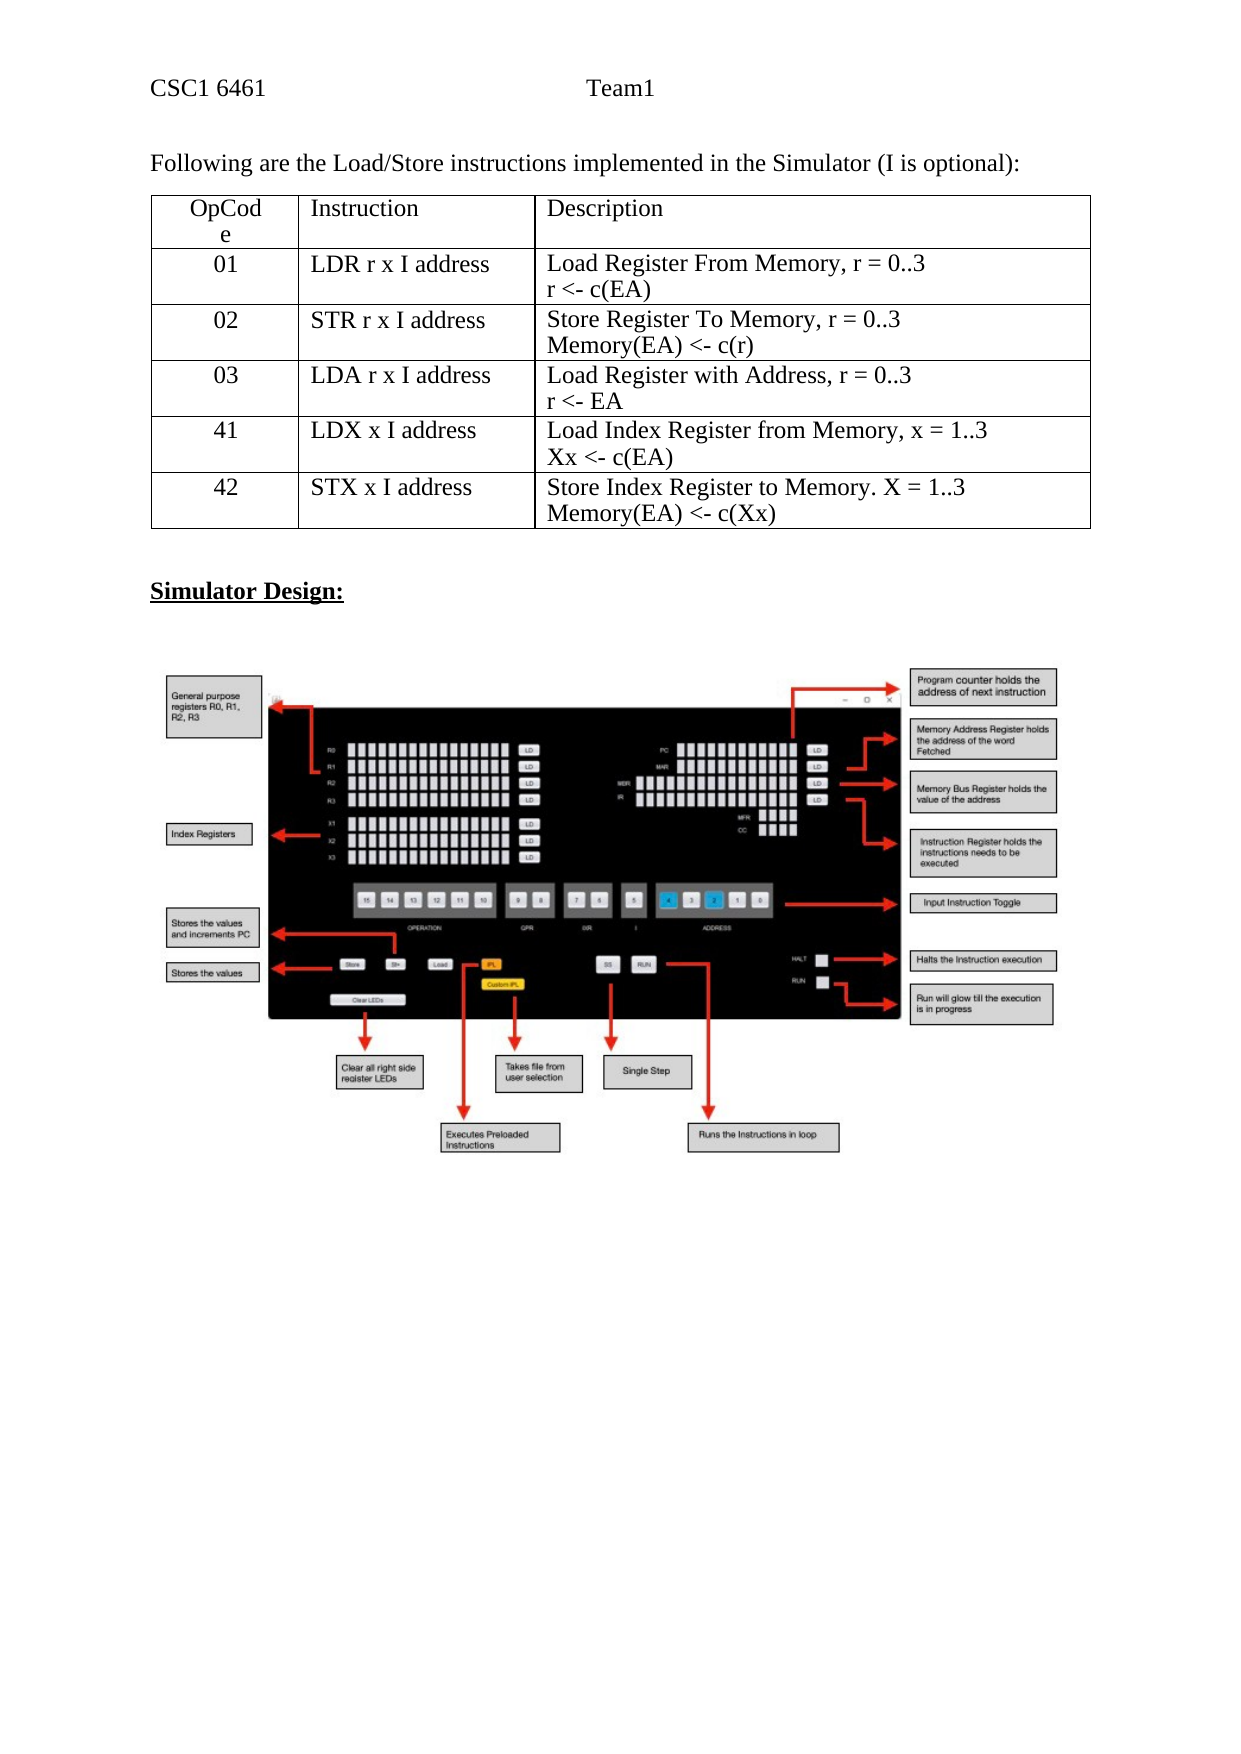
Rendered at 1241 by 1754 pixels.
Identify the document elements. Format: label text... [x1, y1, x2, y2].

table_cell 02 [152, 305, 298, 360]
table_cell Store Register To Memory, r = 0..3 Memory(EA) <- c(r) [536, 305, 1090, 360]
picture [159, 660, 1062, 1155]
table_cell 42 [152, 473, 298, 527]
table_cell Load Register From Memory, r = 0..3 r <- c(EA) [536, 249, 1090, 304]
text Following are the Load/Store instructions implemented in the Simulator (I is optional): [150, 148, 1176, 177]
subtitle Simulator Design: [150, 576, 1176, 605]
table_cell Store Index Register to Memory. X = 1..3 Memory(EA) <- c(Xx) [536, 473, 1090, 527]
table_header OpCode [152, 196, 298, 248]
table_header Description [536, 196, 1090, 248]
table_cell LDR r x I address [299, 249, 534, 304]
table_cell 03 [152, 361, 298, 416]
table_header Instruction [299, 196, 534, 248]
table_cell LDX x I address [299, 417, 534, 472]
table_cell STX x I address [299, 473, 534, 527]
table_cell LDA r x I address [299, 361, 534, 416]
table_cell 01 [152, 249, 298, 304]
table_cell Load Register with Address, r = 0..3 r <- EA [536, 361, 1090, 416]
table_cell STR r x I address [299, 305, 534, 360]
table_cell Load Index Register from Memory, x = 1..3 Xx <- c(EA) [536, 417, 1090, 472]
table_cell 41 [152, 417, 298, 472]
